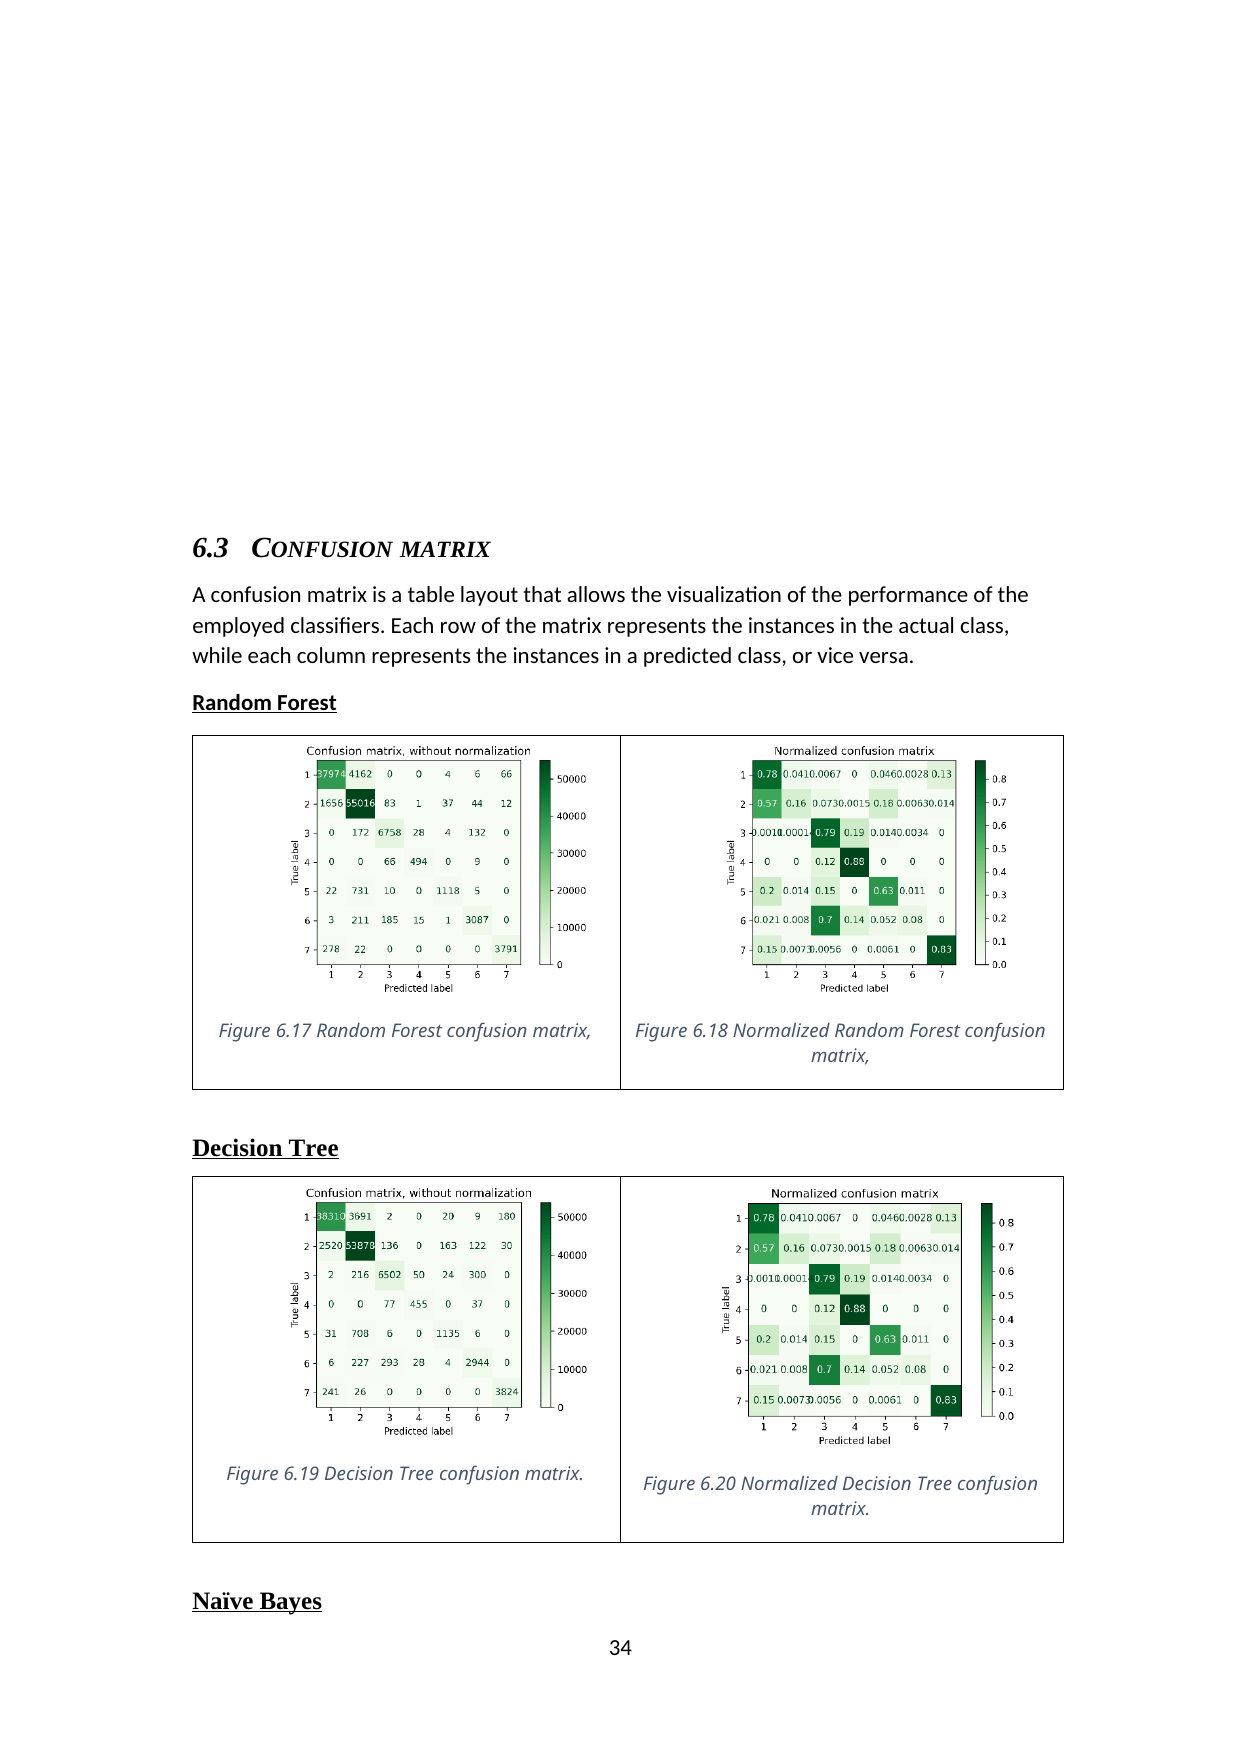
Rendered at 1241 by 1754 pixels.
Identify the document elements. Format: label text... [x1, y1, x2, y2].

text Decision Tree [177, 1133, 1063, 1162]
subtitle Confusion matrix [192, 530, 1062, 564]
text A confusion matrix is a table layout that allows the visualization of the performance of the employed classifiers. Each row of the matrix represents the instances in the actual class, while each column represents the instances in a predicted class, or vice versa. [192, 581, 1063, 669]
picture [206, 735, 607, 1003]
picture [632, 1177, 1051, 1456]
picture [205, 1177, 608, 1446]
text Naïve Bayes [177, 1586, 1063, 1615]
text Random Forest [192, 688, 1063, 716]
picture [641, 735, 1042, 1003]
